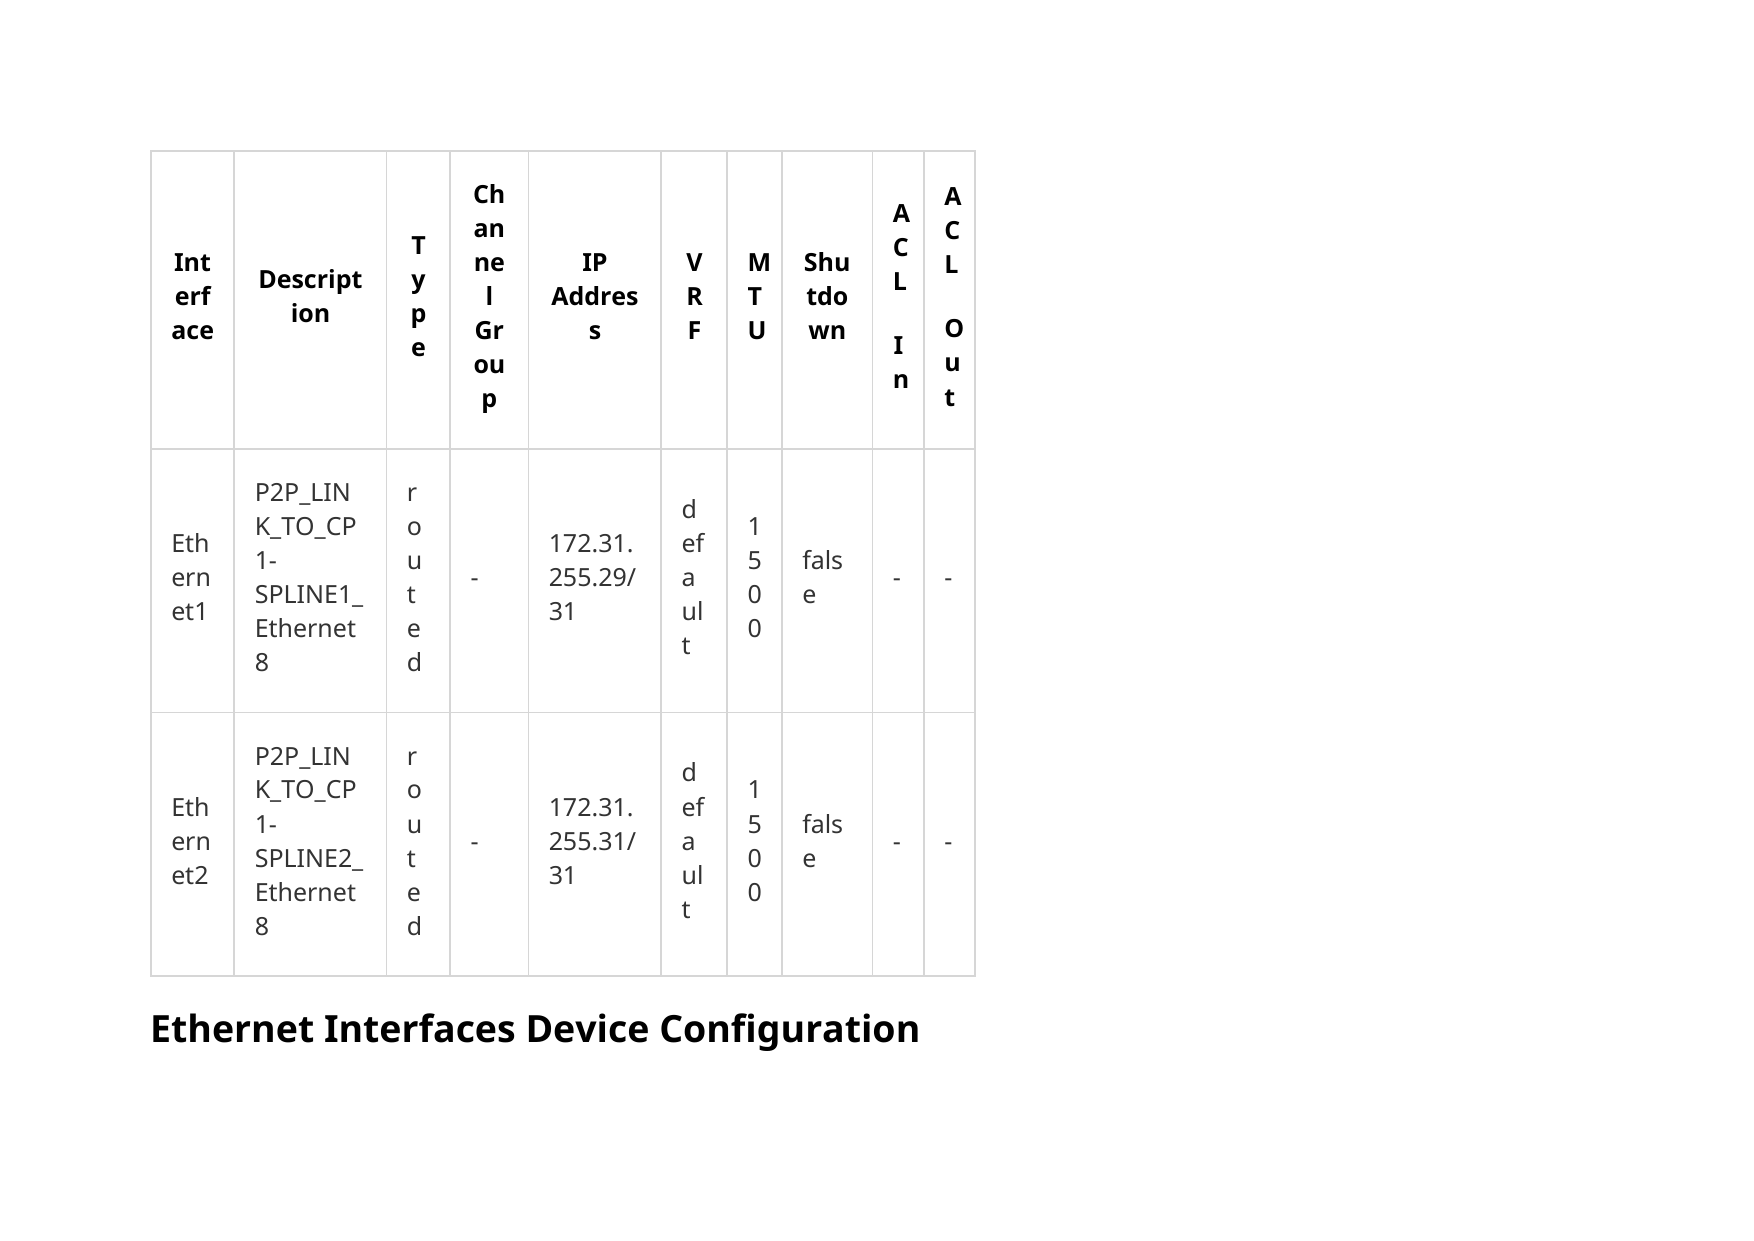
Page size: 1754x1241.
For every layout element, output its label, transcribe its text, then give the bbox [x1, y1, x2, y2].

table_cell - [451, 713, 528, 975]
table_cell 172.31.255.29/31 [529, 450, 660, 712]
table_header ACL Out [925, 152, 974, 448]
table_cell - [925, 713, 974, 975]
table_cell Ethernet2 [152, 713, 233, 975]
table_cell - [925, 450, 974, 712]
table_cell - [451, 450, 528, 712]
table_cell default [662, 713, 726, 975]
table_header Shutdown [783, 152, 872, 448]
table_cell 1500 [728, 450, 781, 712]
table_cell false [783, 713, 872, 975]
table_cell P2P_LINK_TO_CP1-SPLINE1_Ethernet8 [235, 450, 386, 712]
table_cell - [873, 450, 923, 712]
table_header ACL In [873, 152, 923, 448]
table_cell 172.31.255.31/31 [529, 713, 660, 975]
table_cell routed [387, 450, 449, 712]
table_cell Ethernet1 [152, 450, 233, 712]
table_cell routed [387, 713, 449, 975]
table_cell default [662, 450, 726, 712]
table_header Type [387, 152, 449, 448]
table_header Interface [152, 152, 233, 448]
table_cell 1500 [728, 713, 781, 975]
table_header MTU [728, 152, 781, 448]
table_header Channel Group [451, 152, 528, 448]
table_cell P2P_LINK_TO_CP1-SPLINE2_Ethernet8 [235, 713, 386, 975]
table_cell false [783, 450, 872, 712]
table_header Description [235, 152, 386, 448]
table_cell - [873, 713, 923, 975]
table_header IP Address [529, 152, 660, 448]
table_header VRF [662, 152, 726, 448]
text Ethernet Interfaces Device Configuration [150, 1002, 1604, 1053]
